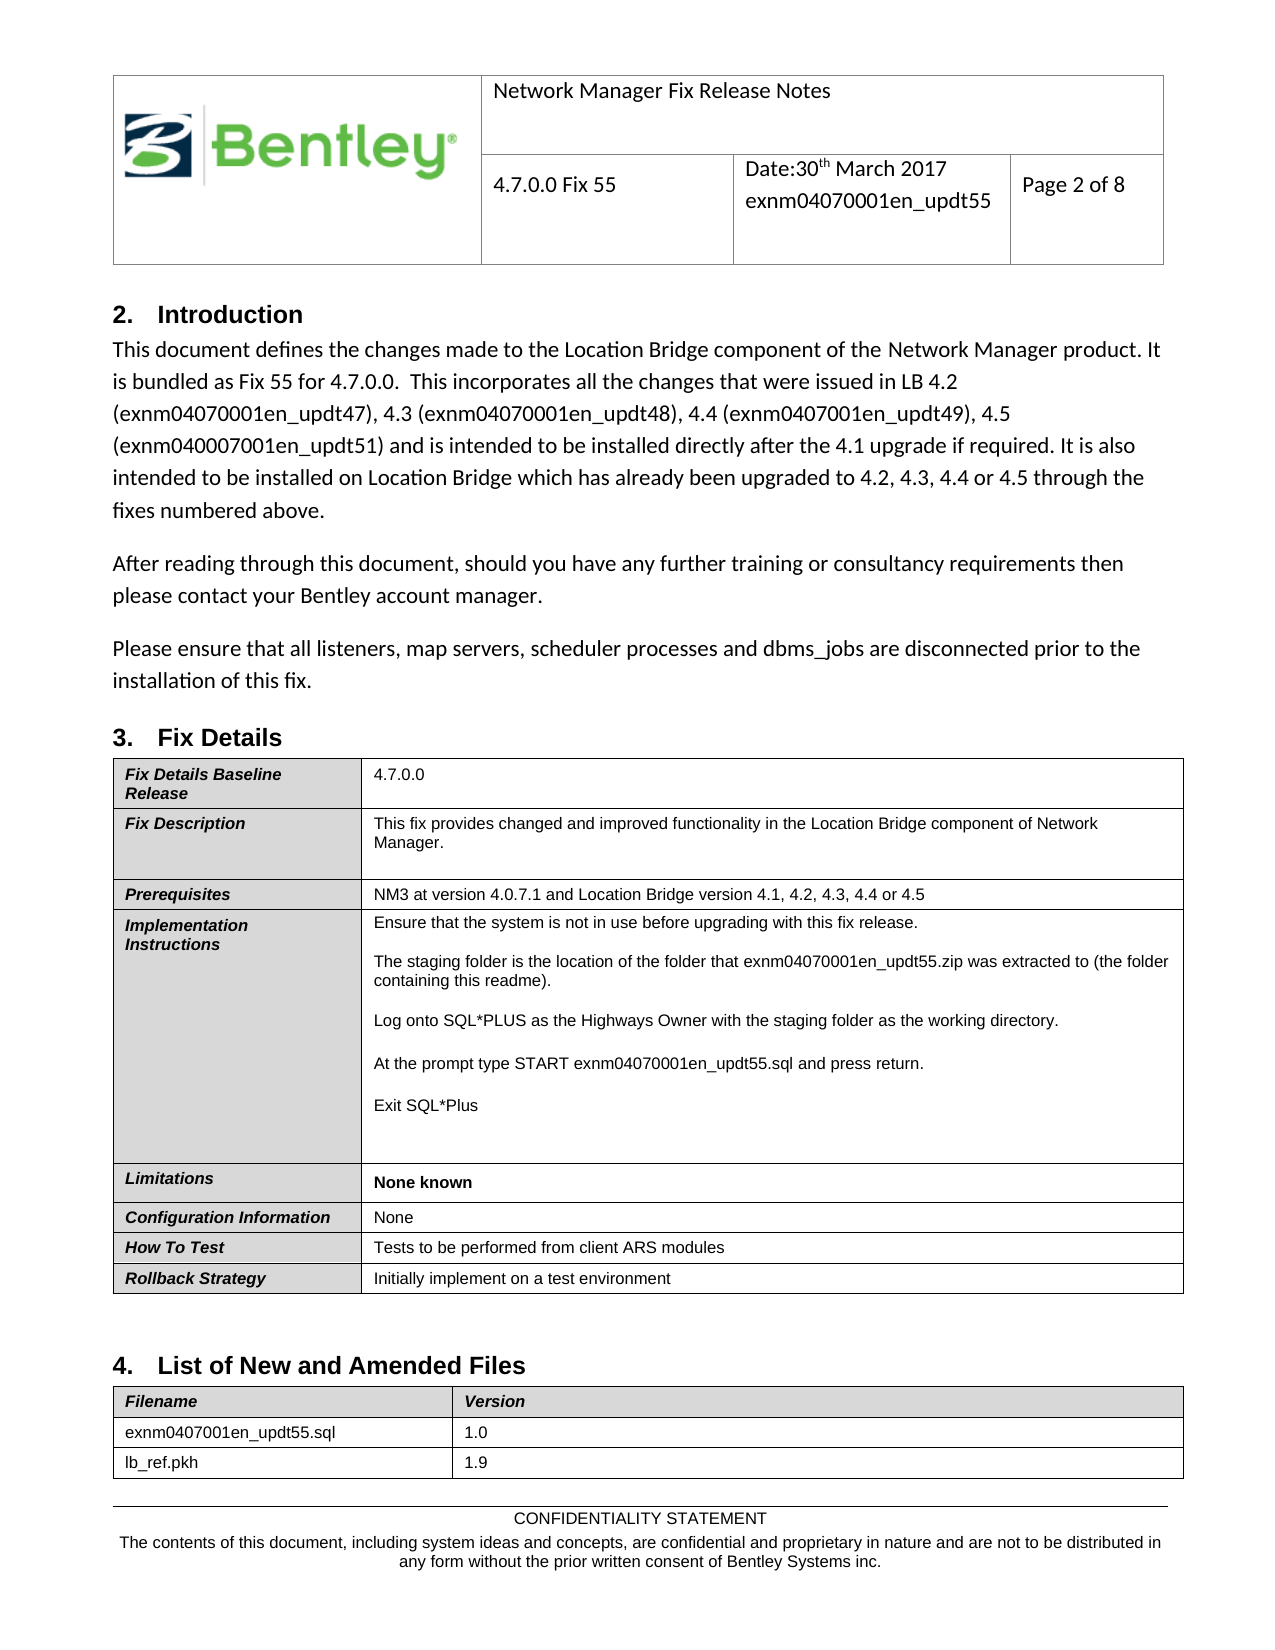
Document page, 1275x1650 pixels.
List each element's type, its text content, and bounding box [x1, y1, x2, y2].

table_cell 1.9 [453, 1448, 1183, 1477]
table_cell Tests to be performed from client ARS modules [362, 1233, 1183, 1262]
table_cell Ensure that the system is not in use before upgrading with this fix release. The staging folder is the location of the folder that exnm04070001en_updt55.zip was extracted to (the folder containing this readme). Log onto SQL*PLUS as the Highways Owner with the staging folder as the working directory. At the prompt type START exnm04070001en_updt55.sql and press return. Exit SQL*Plus [362, 910, 1183, 1163]
table_header Version [453, 1387, 1183, 1417]
table_cell Initially implement on a test environment [362, 1264, 1183, 1293]
text Please ensure that all listeners, map servers, scheduler processes and dbms_jobs are disconnected prior to the installation of this fix. [112, 634, 1162, 694]
table_header 4.7.0.0 [362, 759, 1183, 808]
picture [124, 104, 458, 186]
subtitle Introduction [112, 300, 1162, 328]
table_cell None known [362, 1164, 1183, 1202]
table_cell Prerequisites [114, 880, 361, 909]
table_cell Implementation Instructions [114, 910, 361, 1163]
text After reading through this document, should you have any further training or consultancy requirements then please contact your Bentley account manager. [112, 549, 1162, 609]
table_cell exnm0407001en_updt55.sql [114, 1418, 452, 1447]
text This document defines the changes made to the Location Bridge component of the Network Manager product. It is bundled as Fix 55 for 4.7.0.0. This incorporates all the changes that were issued in LB 4.2 (exnm04070001en_updt47), 4.3 (exnm04070001en_updt48), 4.4 (exnm0407001en_updt49), 4.5 (exnm040007001en_updt51) and is intended to be installed directly after the 4.1 upgrade if required. It is also intended to be installed on Location Bridge which has already been upgraded to 4.2, 4.3, 4.4 or 4.5 through the fixes numbered above. [112, 335, 1162, 524]
subtitle Fix Details [112, 723, 1162, 752]
table_header Fix Details Baseline Release [114, 759, 361, 808]
table_cell Limitations [114, 1164, 361, 1202]
table_cell None [362, 1203, 1183, 1232]
table_cell lb_ref.pkh [114, 1448, 452, 1477]
table_cell This fix provides changed and improved functionality in the Location Bridge component of Network Manager. [362, 809, 1183, 879]
table_header Filename [114, 1387, 452, 1417]
subtitle List of New and Amended Files [112, 1351, 1162, 1380]
table_cell Rollback Strategy [114, 1264, 361, 1293]
table_cell How To Test [114, 1233, 361, 1262]
table_cell NM3 at version 4.0.7.1 and Location Bridge version 4.1, 4.2, 4.3, 4.4 or 4.5 [362, 880, 1183, 909]
table_cell 1.0 [453, 1418, 1183, 1447]
table_cell Fix Description [114, 809, 361, 879]
table_cell Configuration Information [114, 1203, 361, 1232]
